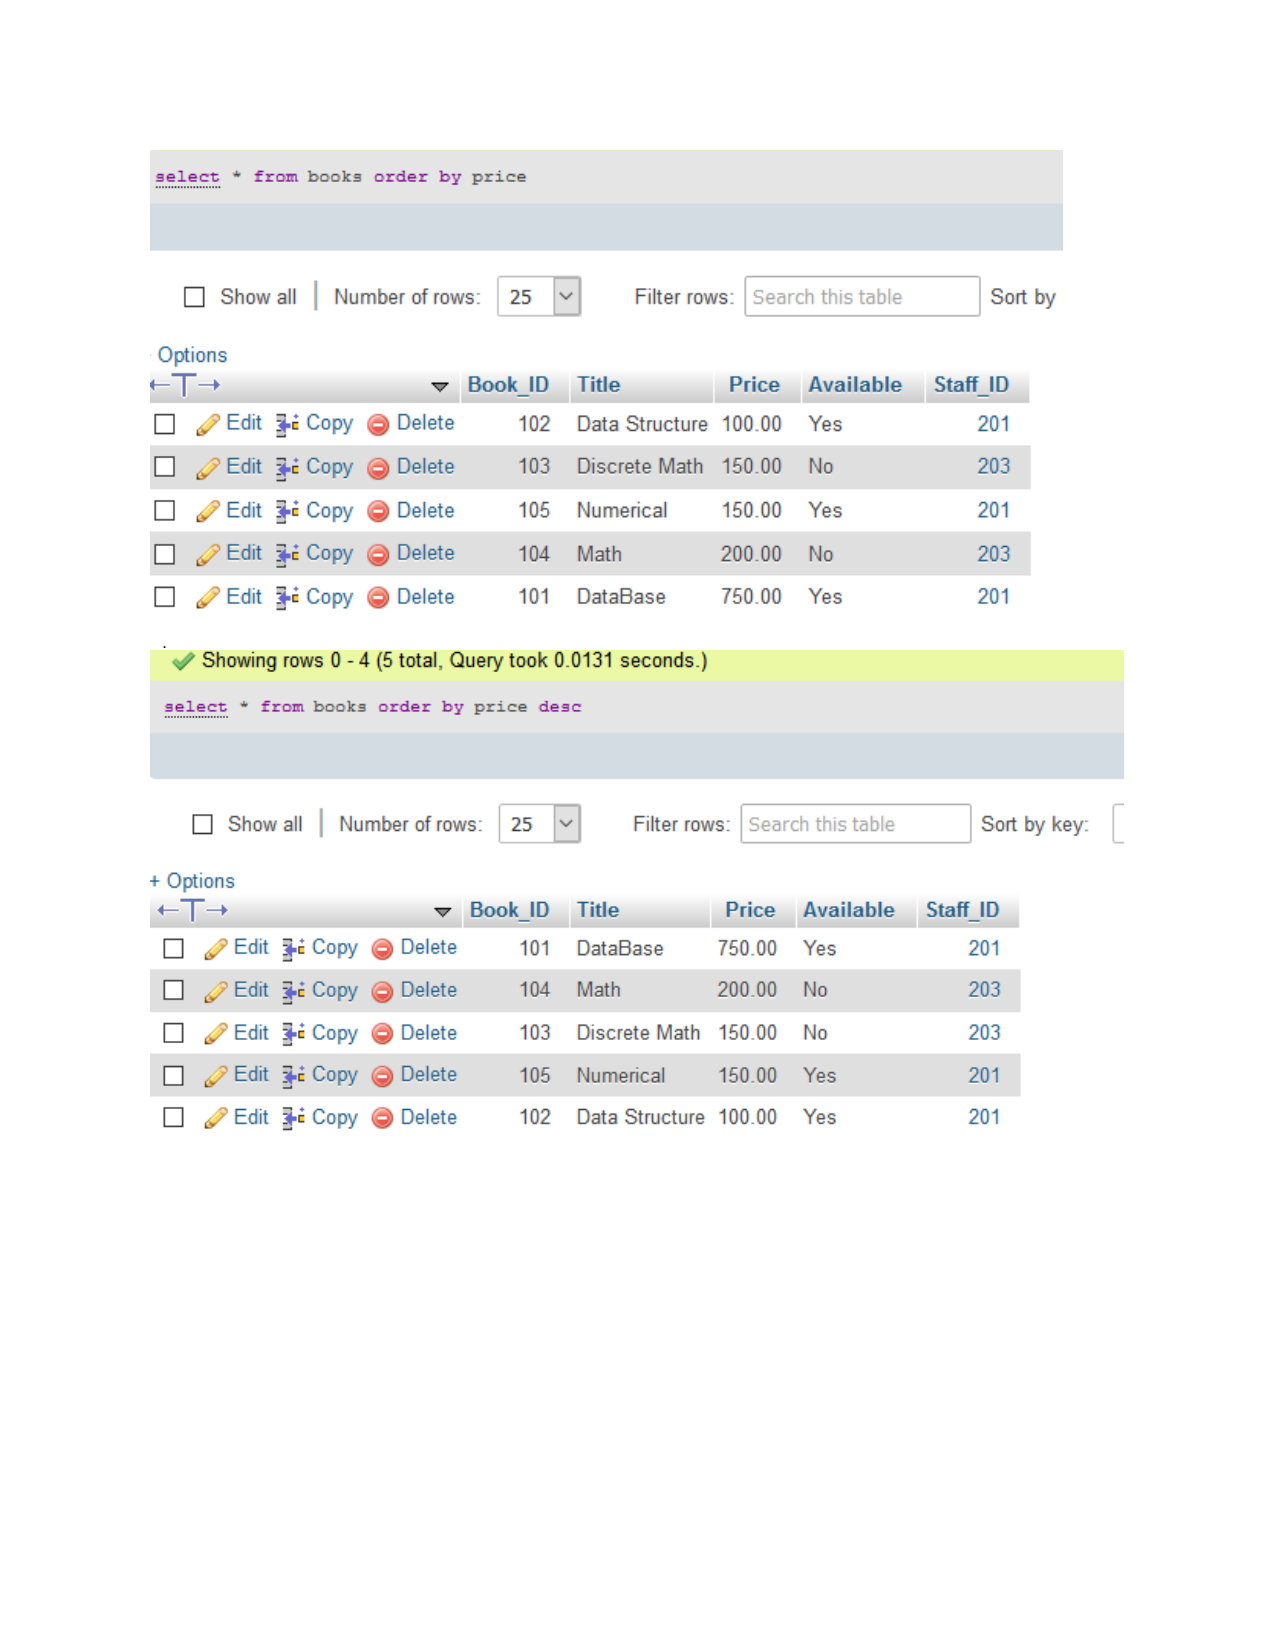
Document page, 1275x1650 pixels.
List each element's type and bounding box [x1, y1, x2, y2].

picture [150, 650, 1125, 1155]
picture [150, 150, 1064, 648]
